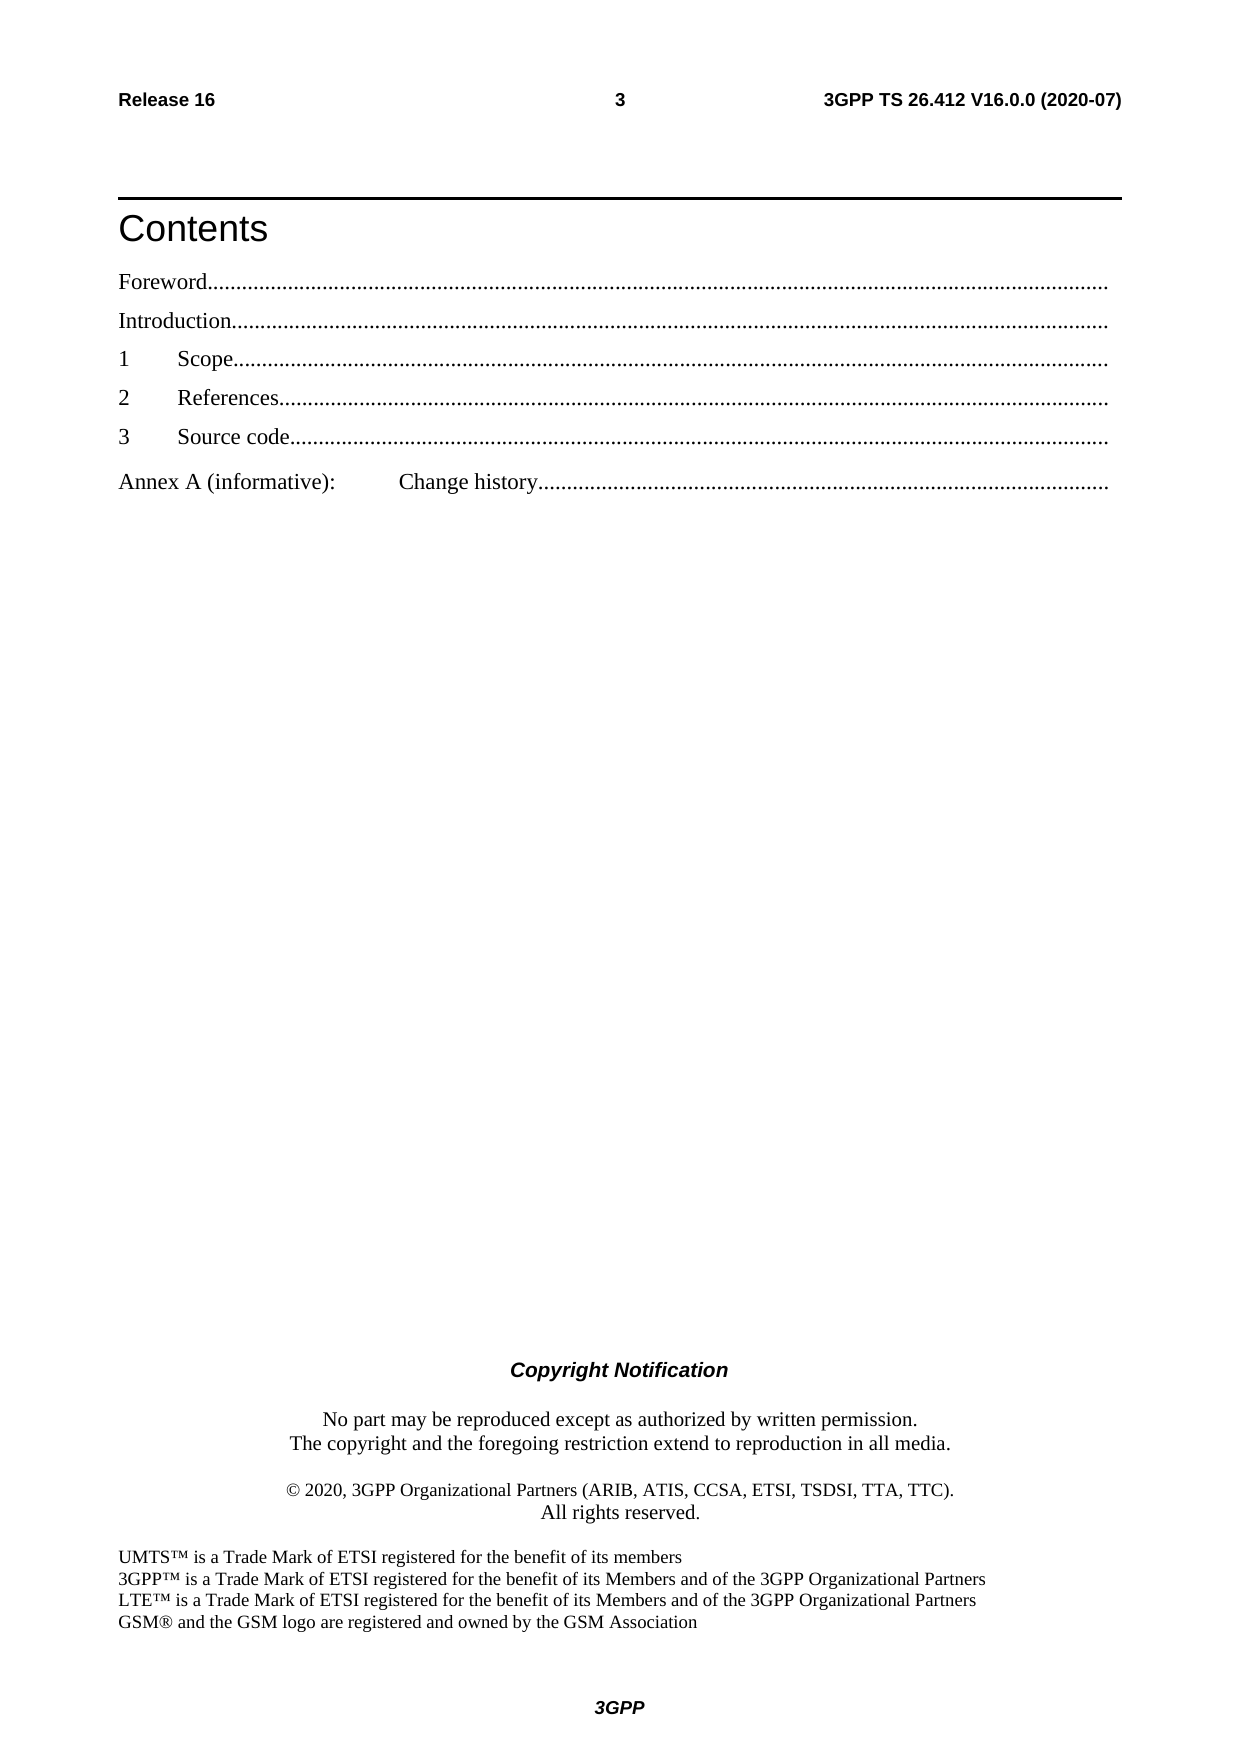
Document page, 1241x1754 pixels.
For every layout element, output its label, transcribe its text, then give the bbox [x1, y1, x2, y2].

text Contents [118, 200, 1122, 249]
